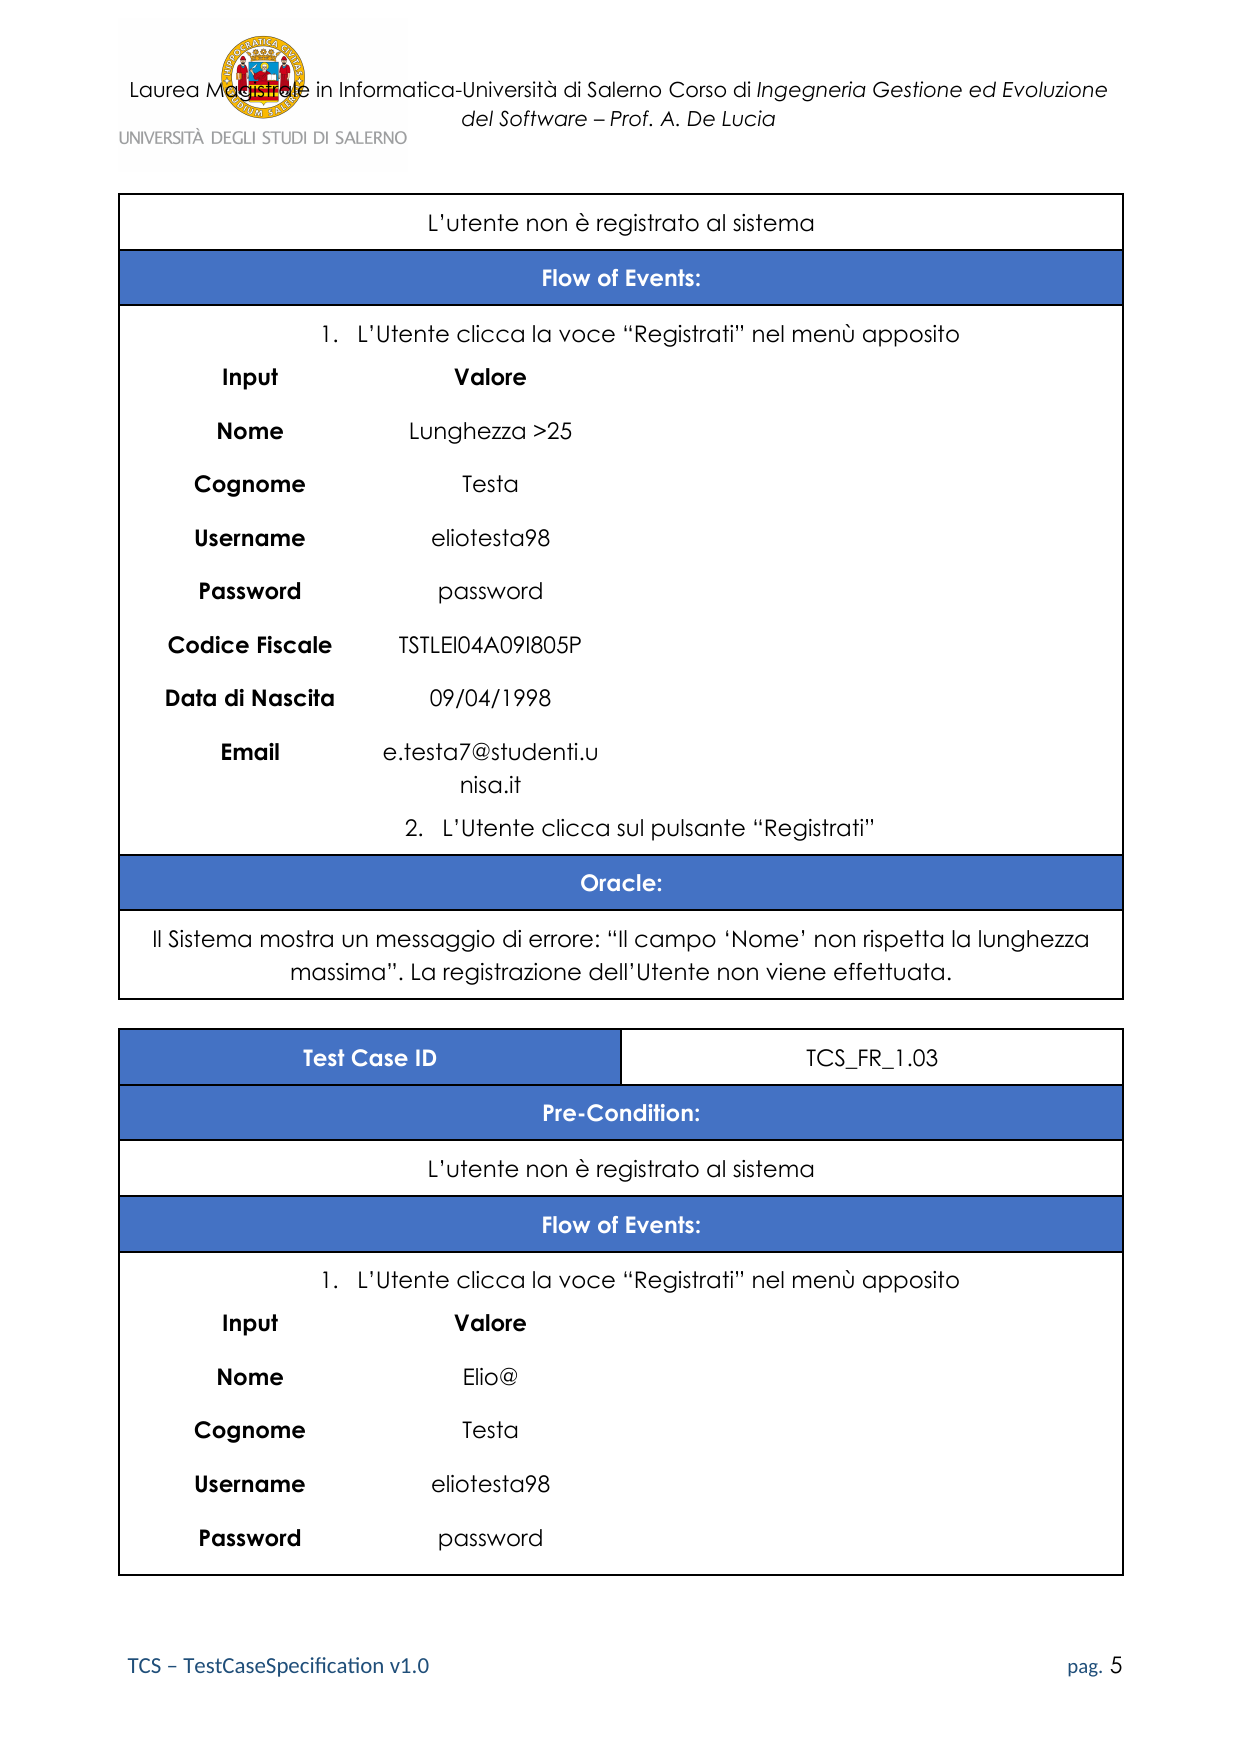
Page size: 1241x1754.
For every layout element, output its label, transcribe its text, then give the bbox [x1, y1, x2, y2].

picture [118, 18, 408, 172]
table_cell Flow of Events: [120, 251, 1122, 304]
table_cell L’utente non è registrato al sistema [120, 1141, 1122, 1195]
table_header Test Case ID [120, 1030, 620, 1084]
table_cell L’Utente clicca la voce “Registrati” nel menù apposito L’Utente clicca sul pulsante “Registrati” [120, 1253, 1122, 1574]
table_cell L’Utente clicca la voce “Registrati” nel menù apposito L’Utente clicca sul pulsante “Registrati” [120, 306, 1122, 853]
table_cell Pre-Condition: [120, 1086, 1122, 1139]
table_cell Oracle: [120, 856, 1122, 909]
table_header TCS_FR_1.03 [622, 1030, 1122, 1084]
table_cell L’utente non è registrato al sistema [120, 195, 1122, 248]
table_cell Il Sistema mostra un messaggio di errore: “Il campo ‘Nome’ non rispetta la lunghezza massima”. La registrazione dell’Utente non viene effettuata. [120, 911, 1122, 997]
table_cell Flow of Events: [120, 1197, 1122, 1251]
